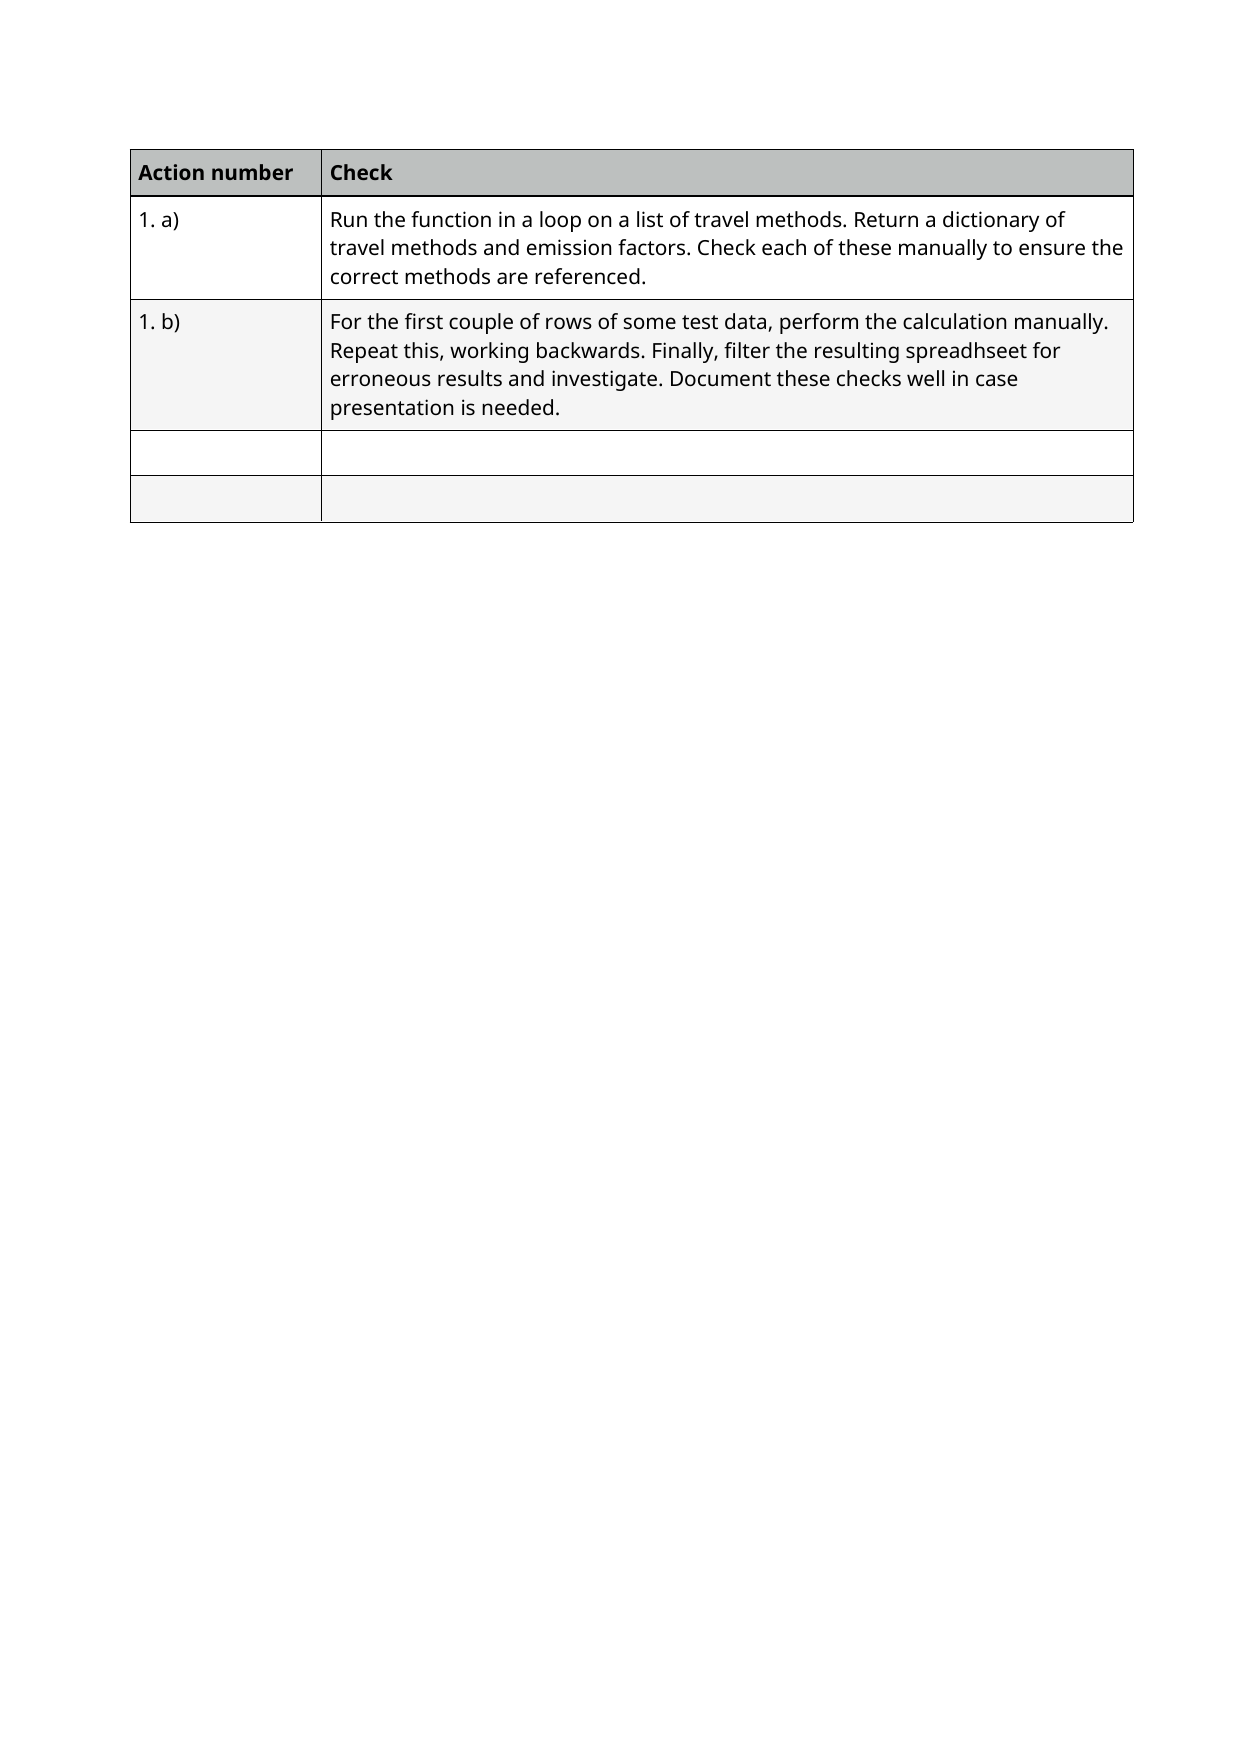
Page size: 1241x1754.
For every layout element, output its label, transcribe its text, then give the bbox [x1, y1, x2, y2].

table_cell [131, 431, 321, 475]
table_cell [322, 431, 1133, 475]
table_cell Run the function in a loop on a list of travel methods. Return a dictionary of travel methods and emission factors. Check each of these manually to ensure the correct methods are referenced. [322, 197, 1133, 298]
table_cell 1. a) [131, 197, 321, 298]
table_cell [322, 476, 1133, 521]
table_cell [131, 476, 321, 521]
table_cell For the first couple of rows of some test data, perform the calculation manually. Repeat this, working backwards. Finally, filter the resulting spreadhseet for erroneous results and investigate. Document these checks well in case presentation is needed. [322, 300, 1133, 429]
table_cell 1. b) [131, 300, 321, 429]
table_header Action number [131, 150, 321, 195]
table_header Check [322, 150, 1133, 195]
